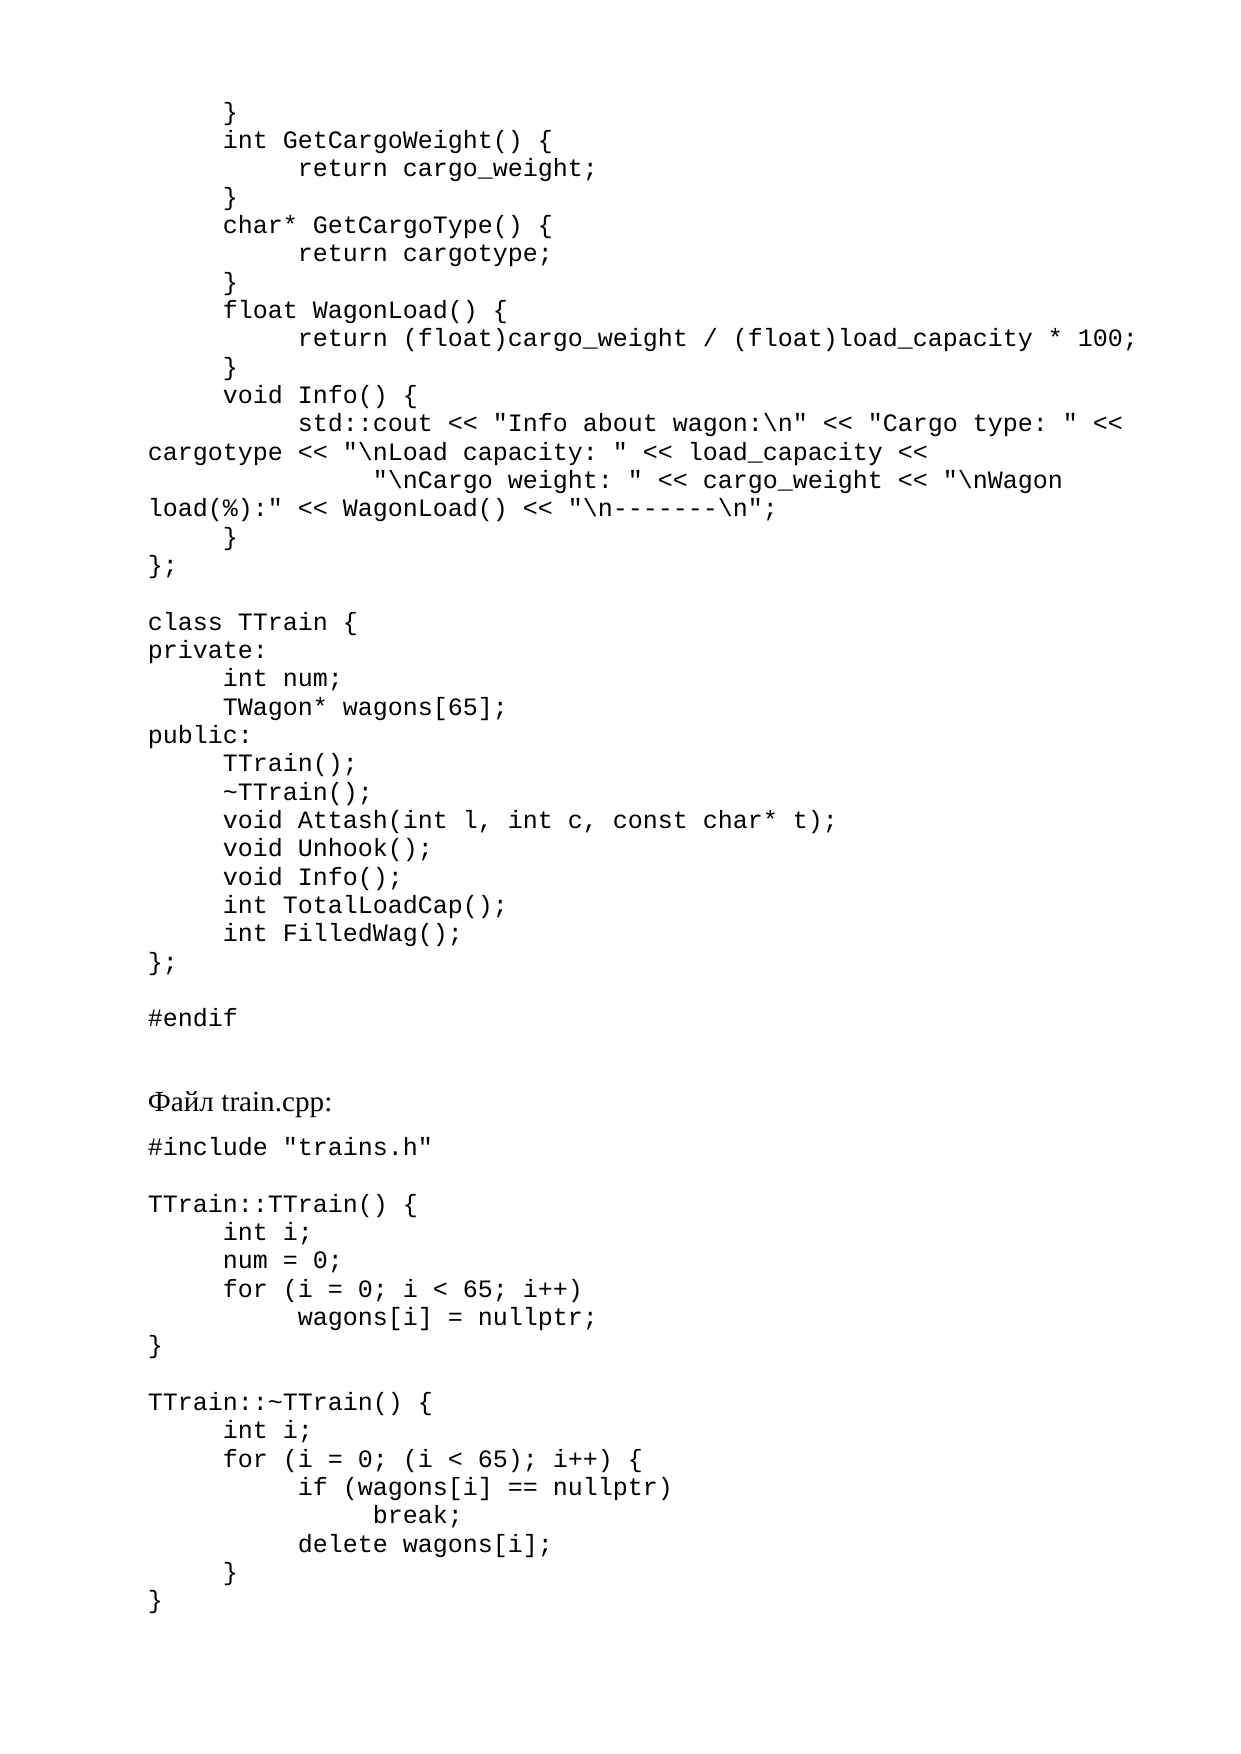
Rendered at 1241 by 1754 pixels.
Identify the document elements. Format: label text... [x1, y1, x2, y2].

text class TTrain { [148, 609, 1181, 637]
text for (i = 0; i < 65; i++) [148, 1276, 1181, 1305]
text std::cout << "Info about wagon:\n" << "Cargo type: " << cargotype << "\nLoad capacity: " << load_capacity << [148, 411, 1181, 467]
text ~TTrain(); [148, 779, 1181, 807]
text }; [148, 552, 1181, 581]
text } [148, 184, 1181, 212]
text return (float)cargo_weight / (float)load_capacity * 100; [148, 326, 1181, 354]
text TTrain::TTrain() { [148, 1191, 1181, 1220]
text char* GetCargoType() { [148, 212, 1181, 241]
text } [148, 1588, 1181, 1616]
text } [148, 269, 1181, 297]
text int i; [148, 1220, 1181, 1248]
text private: [148, 637, 1181, 666]
text void Attash(int l, int c, const char* t); [148, 807, 1181, 836]
text void Unhook(); [148, 836, 1181, 864]
text } [148, 99, 1181, 127]
text void Info(); [148, 864, 1181, 892]
text return cargotype; [148, 241, 1181, 269]
text int TotalLoadCap(); [148, 892, 1181, 921]
text int num; [148, 666, 1181, 694]
text TWagon* wagons[65]; [148, 694, 1181, 722]
text #include "trains.h" [148, 1135, 1181, 1163]
text #endif [148, 1006, 1181, 1034]
text TTrain(); [148, 751, 1181, 779]
text public: [148, 722, 1181, 751]
text return cargo_weight; [148, 156, 1181, 184]
text TTrain::~TTrain() { [148, 1390, 1181, 1418]
text delete wagons[i]; [148, 1531, 1181, 1560]
text void Info() { [148, 382, 1181, 411]
text }; [148, 949, 1181, 977]
text num = 0; [148, 1248, 1181, 1276]
text } [148, 1333, 1181, 1361]
text int GetCargoWeight() { [148, 127, 1181, 156]
text } [148, 354, 1181, 382]
text wagons[i] = nullptr; [148, 1305, 1181, 1333]
text Файл train.cpp: [148, 1084, 1181, 1118]
text } [148, 524, 1181, 552]
text int FilledWag(); [148, 921, 1181, 949]
text int i; [148, 1418, 1181, 1446]
text if (wagons[i] == nullptr) [148, 1475, 1181, 1503]
text float WagonLoad() { [148, 297, 1181, 326]
text "\nCargo weight: " << cargo_weight << "\nWagon load(%):" << WagonLoad() << "\n-------\n"; [148, 467, 1181, 524]
text } [148, 1560, 1181, 1588]
text break; [148, 1503, 1181, 1531]
text for (i = 0; (i < 65); i++) { [148, 1446, 1181, 1475]
